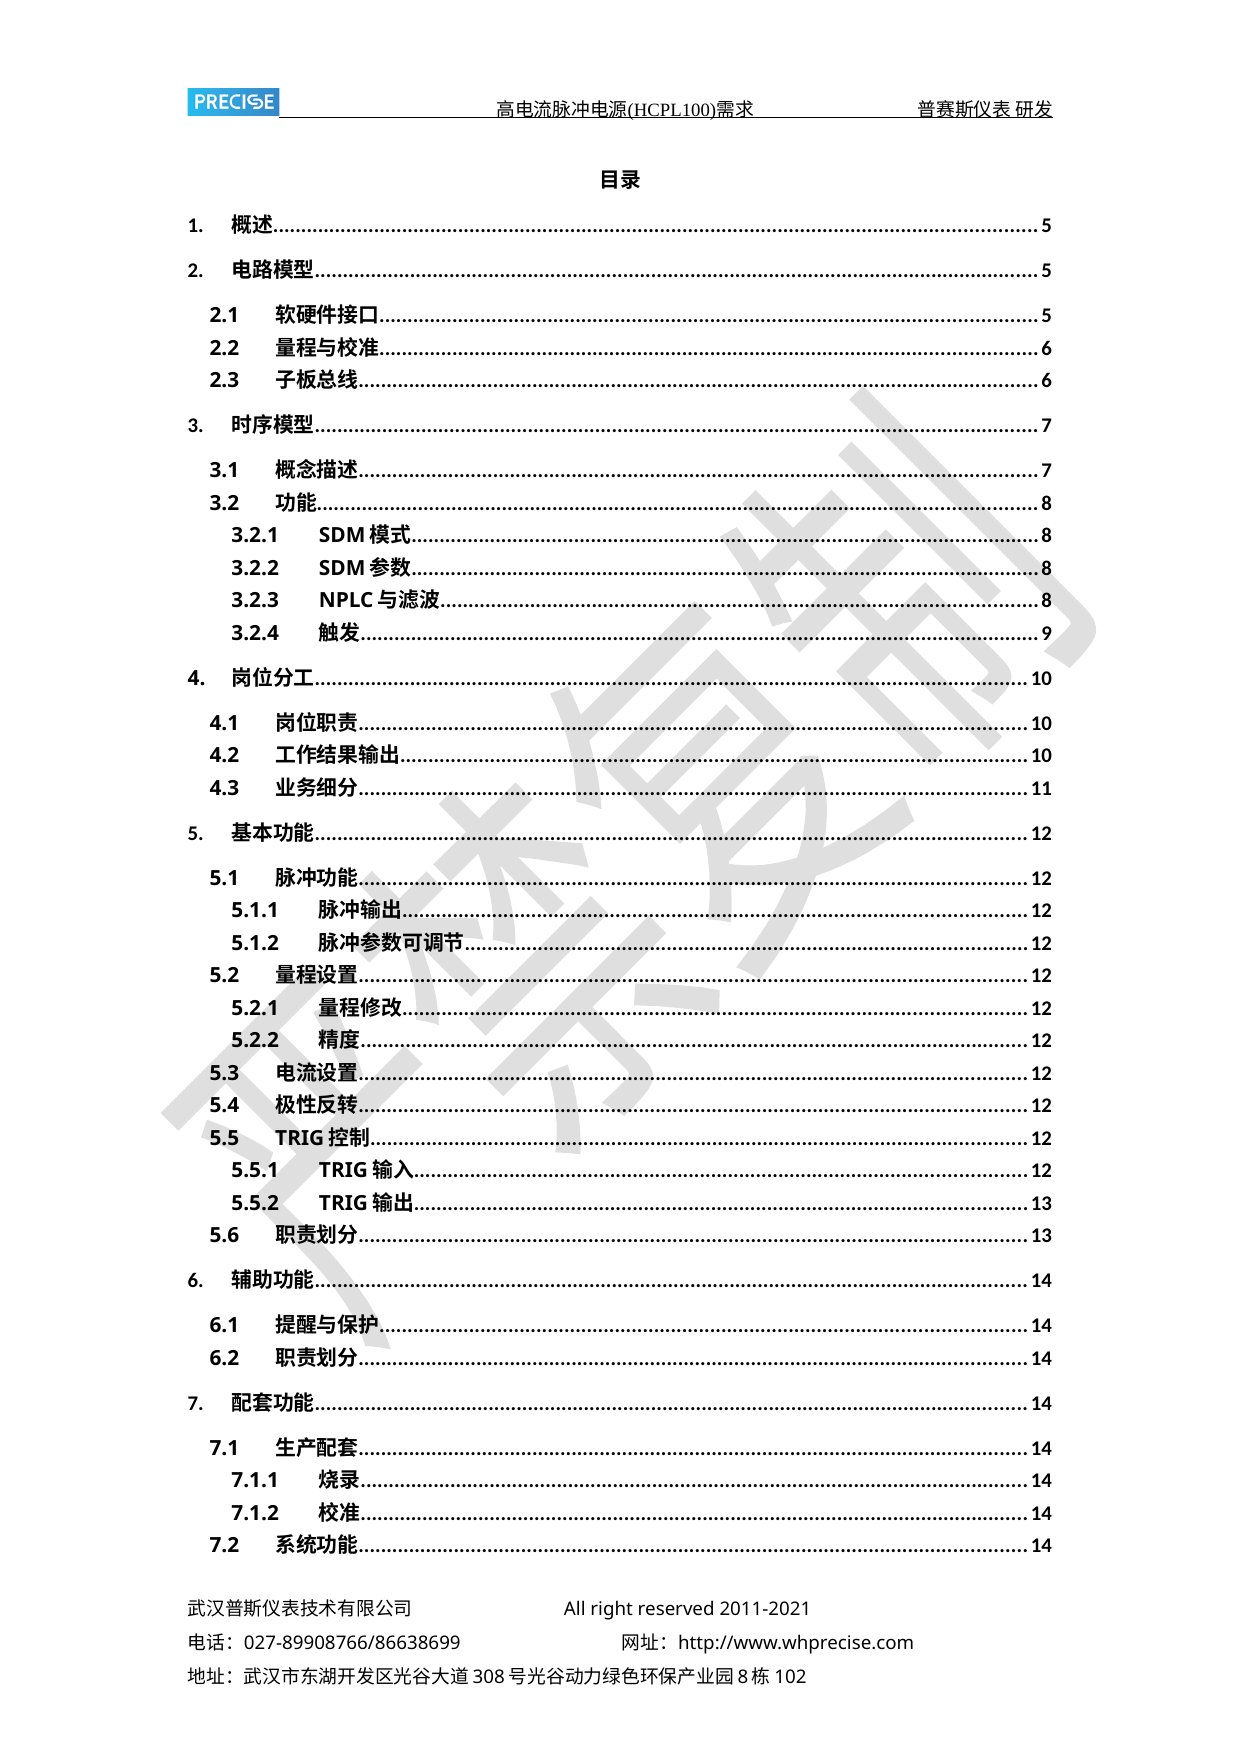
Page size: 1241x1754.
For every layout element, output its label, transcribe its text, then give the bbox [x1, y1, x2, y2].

text 5.5.1 TRIG输入 12 [231, 1152, 1053, 1185]
text 5.1 脉冲功能 12 [209, 860, 1053, 892]
text 7.1.2 校准 14 [231, 1495, 1053, 1527]
picture [187, 88, 280, 116]
text 2.2 量程与校准 6 [209, 330, 1053, 362]
text 7.2 系统功能 14 [209, 1527, 1053, 1560]
text 2. 电路模型 5 [187, 252, 1053, 285]
text 目录 [187, 162, 1053, 195]
text 1. 概述 5 [187, 207, 1053, 240]
text 3.2.1 SDM模式 8 [231, 517, 1053, 550]
text 5.3 电流设置 12 [209, 1055, 1053, 1087]
text 3. 时序模型 7 [187, 407, 1053, 440]
text 5.5.2 TRIG输出 13 [231, 1185, 1053, 1217]
text 5.4 极性反转 12 [209, 1087, 1053, 1120]
text 5.1.2 脉冲参数可调节 12 [231, 925, 1053, 957]
text 4.3 业务细分 11 [209, 770, 1053, 802]
text 5. 基本功能 12 [187, 815, 1053, 847]
text 6.2 职责划分 14 [209, 1340, 1053, 1372]
text 5.2 量程设置 12 [209, 957, 1053, 990]
text 7.1.1 烧录 14 [231, 1462, 1053, 1495]
text 3.2.2 SDM参数 8 [231, 550, 1053, 582]
text 5.2.1 量程修改 12 [231, 990, 1053, 1022]
text 6.1 提醒与保护 14 [209, 1307, 1053, 1340]
text 5.2.2 精度 12 [231, 1022, 1053, 1055]
text 4. 岗位分工 10 [187, 660, 1053, 692]
text 5.6 职责划分 13 [209, 1217, 1053, 1250]
text 3.2 功能 8 [209, 485, 1053, 517]
text 3.1 概念描述 7 [209, 452, 1053, 485]
text 2.3 子板总线 6 [209, 362, 1053, 395]
text 2.1 软硬件接口 5 [209, 297, 1053, 330]
text 7.1 生产配套 14 [209, 1430, 1053, 1462]
text 4.2 工作结果输出 10 [209, 737, 1053, 770]
text 3.2.3 NPLC与滤波 8 [231, 582, 1053, 615]
text 6. 辅助功能 14 [187, 1262, 1053, 1295]
text 4.1 岗位职责 10 [209, 705, 1053, 737]
text 7. 配套功能 14 [187, 1385, 1053, 1417]
text 3.2.4 触发 9 [231, 615, 1053, 647]
text 5.5 TRIG控制 12 [209, 1120, 1053, 1152]
text 5.1.1 脉冲输出 12 [231, 892, 1053, 925]
